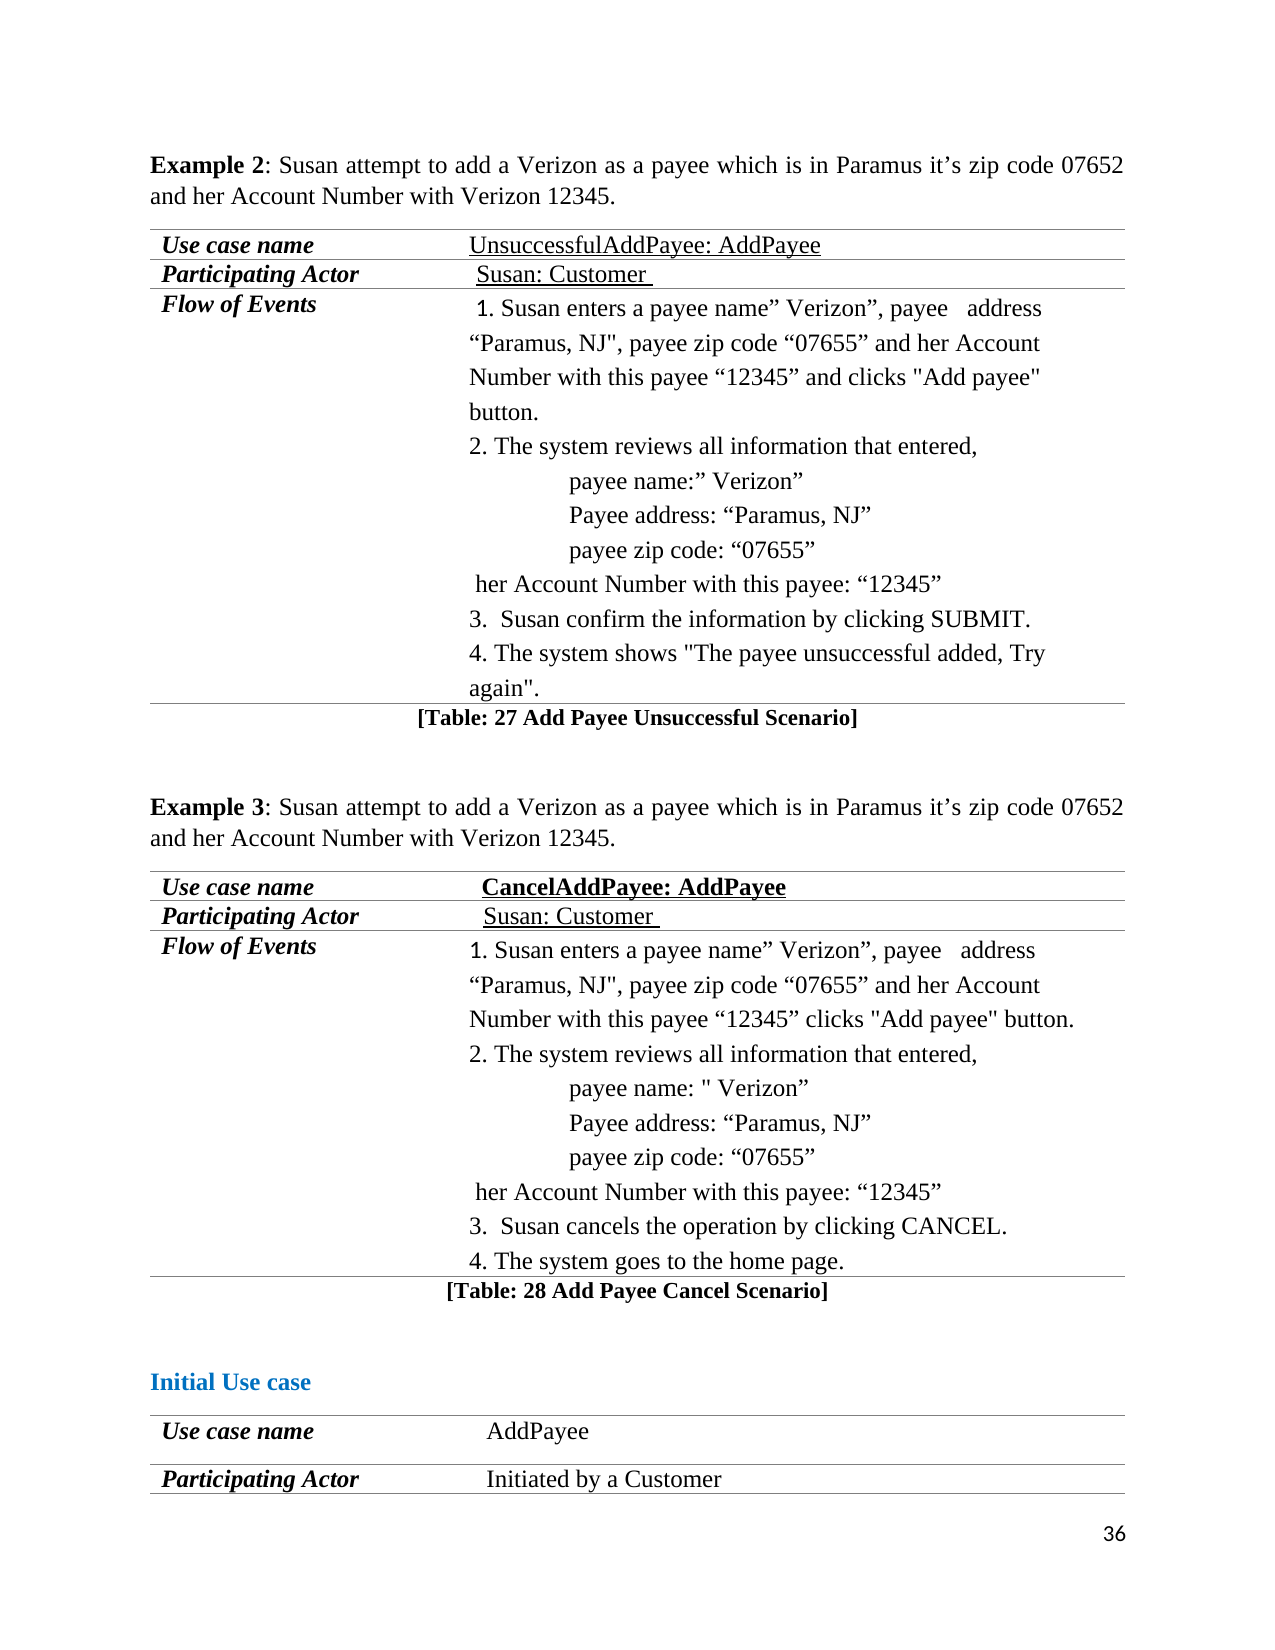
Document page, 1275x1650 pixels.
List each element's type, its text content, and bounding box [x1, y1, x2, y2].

table_cell Participating Actor [150, 1465, 475, 1493]
table_cell Participating Actor [150, 901, 458, 930]
table_cell Participating Actor [150, 260, 458, 288]
table_cell Susan: Customer [458, 260, 1125, 288]
table_cell Flow of Events [150, 289, 458, 703]
table_header UnsuccessfulAddPayee: AddPayee [458, 230, 1125, 258]
table_cell Initiated by a Customer [475, 1465, 1125, 1493]
table_cell Flow of Events [150, 931, 458, 1276]
table_header Use case name [150, 1416, 475, 1463]
text [Table: 28 Add Payee Cancel Scenario] [150, 1277, 1125, 1303]
text Initial Use case [150, 1367, 1125, 1396]
table_header AddPayee [475, 1416, 1125, 1463]
table_cell 1. Susan enters a payee name” Verizon”, payee address “Paramus, NJ", payee zip code “07655” and her Account Number with this payee “12345” clicks "Add payee" button. 2. The system reviews all information that entered, payee name: " Verizon” Payee address: “Paramus, NJ” payee zip code: “07655” her Account Number with this payee: “12345” 3. Susan cancels the operation by clicking CANCEL. 4. The system goes to the home page. [458, 931, 1125, 1276]
text [Table: 27 Add Payee Unsuccessful Scenario] [150, 704, 1125, 731]
table_header CancelAddPayee: AddPayee [458, 872, 1125, 900]
table_cell 1. Susan enters a payee name” Verizon”, payee address “Paramus, NJ", payee zip code “07655” and her Account Number with this payee “12345” and clicks "Add payee" button. 2. The system reviews all information that entered, payee name:” Verizon” Payee address: “Paramus, NJ” payee zip code: “07655” her Account Number with this payee: “12345” 3. Susan confirm the information by clicking SUBMIT. 4. The system shows "The payee unsuccessful added, Try again". [458, 289, 1125, 703]
table_cell Susan: Customer [458, 901, 1125, 930]
table_header Use case name [150, 230, 458, 258]
table_header Use case name [150, 872, 458, 900]
text Example 2: Susan attempt to add a Verizon as a payee which is in Paramus it’s zip code 07652 and her Account Number with Verizon 12345. [150, 150, 1125, 210]
text Example 3: Susan attempt to add a Verizon as a payee which is in Paramus it’s zip code 07652 and her Account Number with Verizon 12345. [150, 792, 1125, 852]
